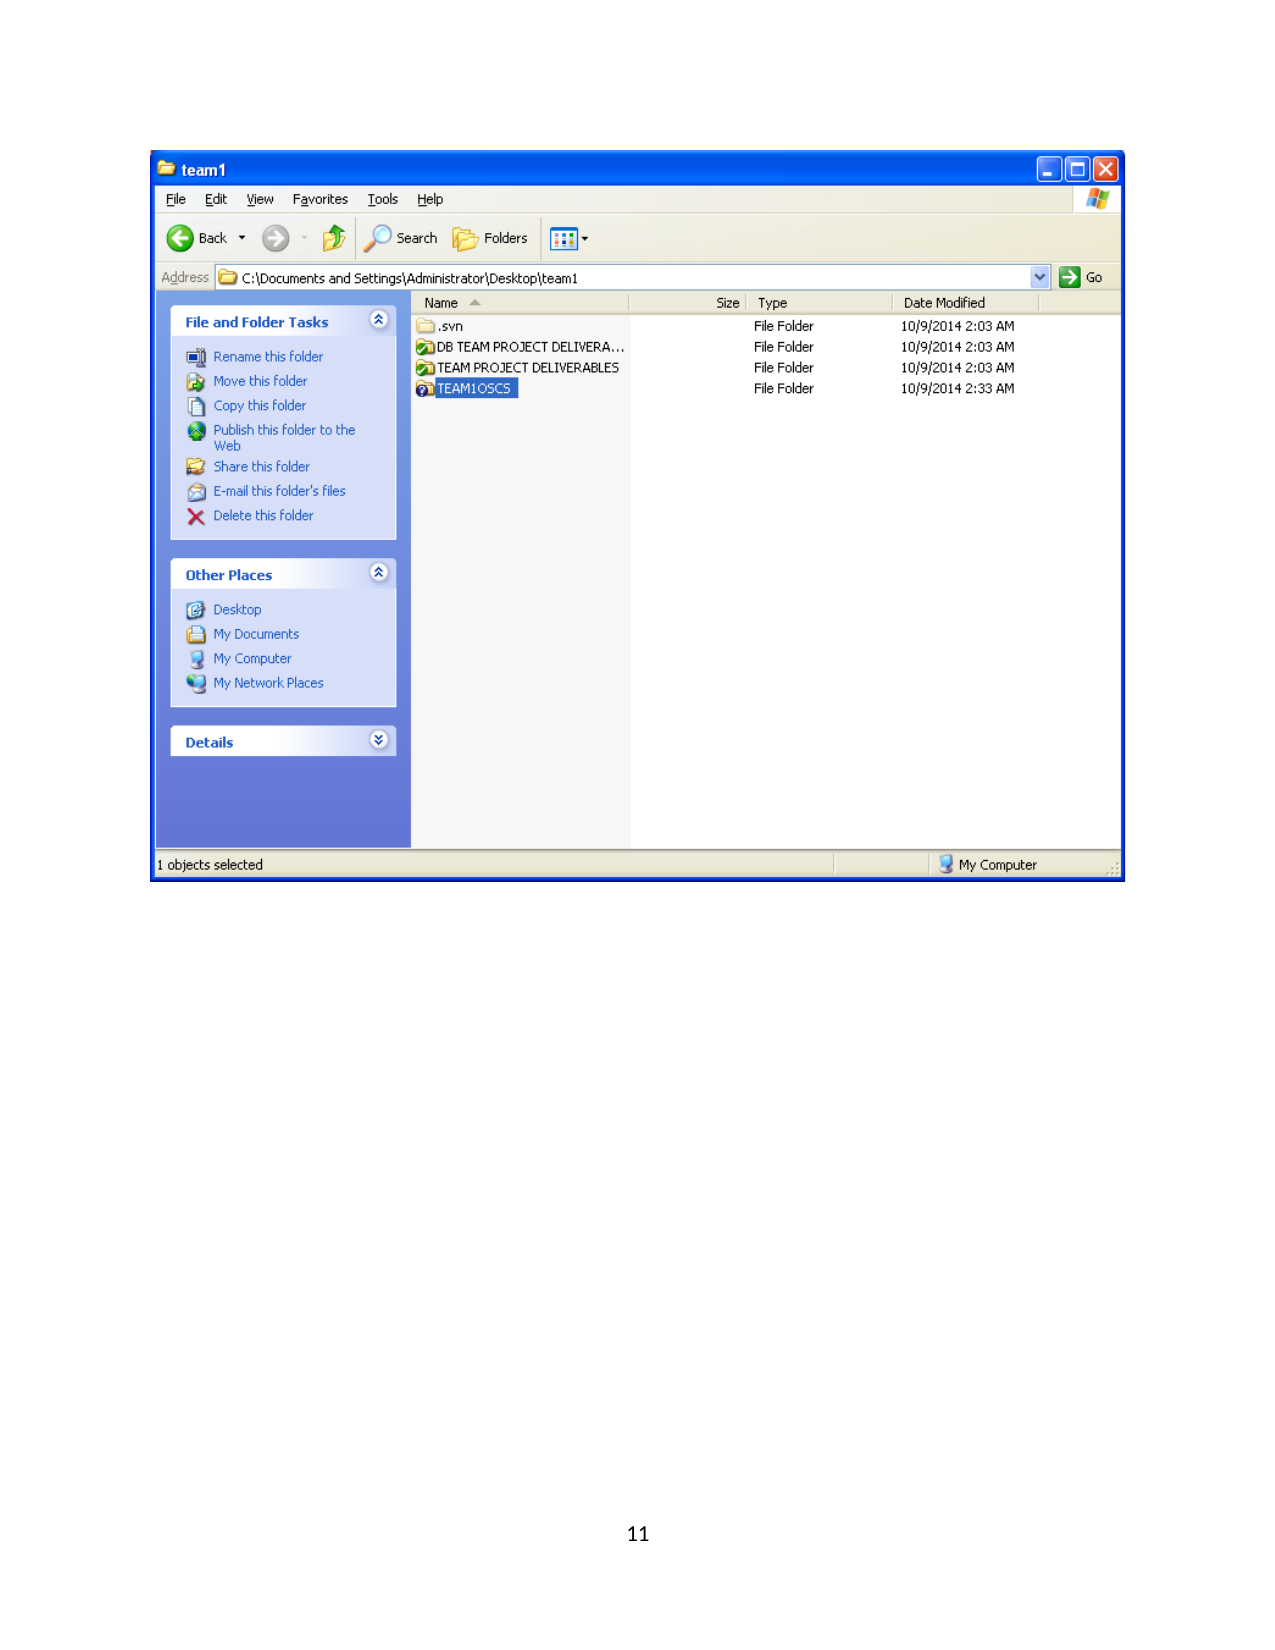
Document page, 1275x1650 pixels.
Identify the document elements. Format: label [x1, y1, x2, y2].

picture [150, 150, 1125, 882]
